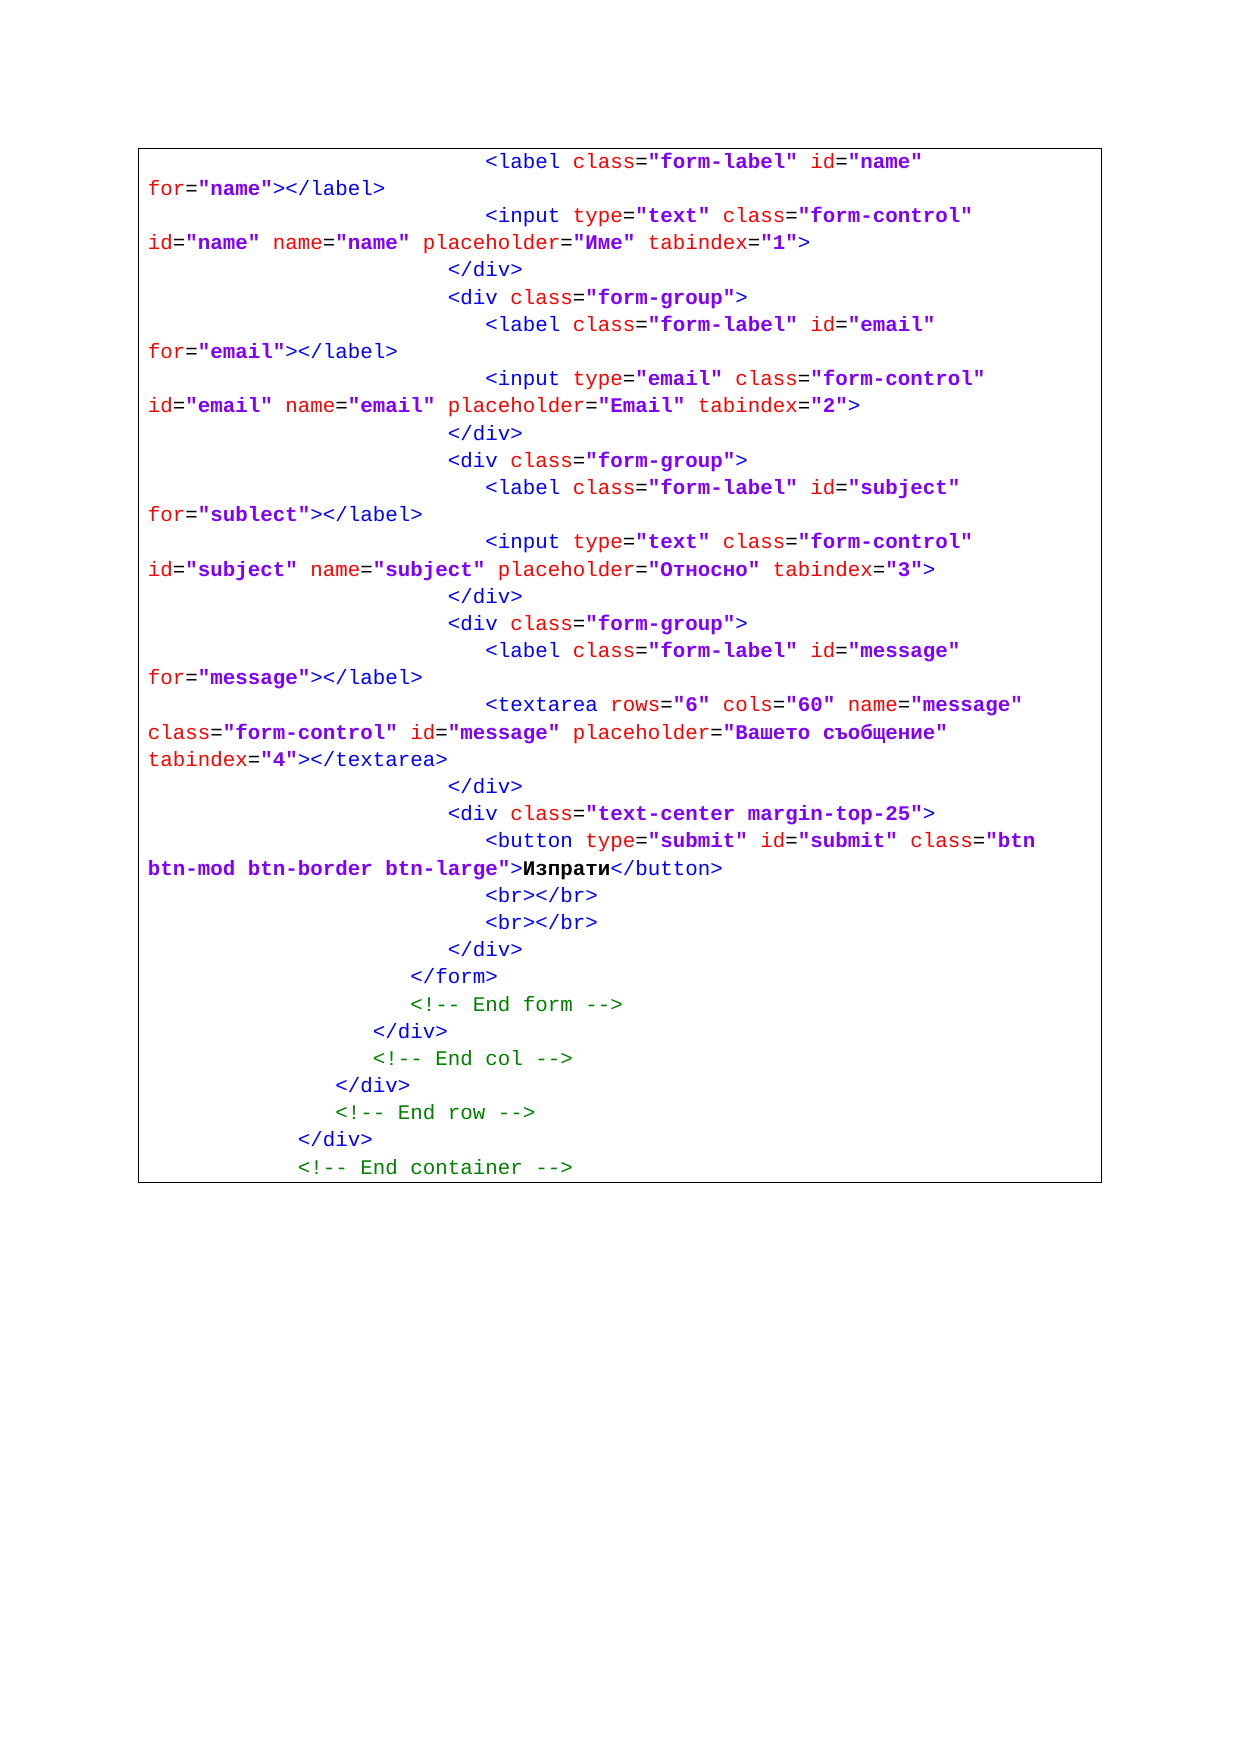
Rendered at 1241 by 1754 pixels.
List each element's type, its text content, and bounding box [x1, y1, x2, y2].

text <div class="form-group"> [139, 610, 1101, 637]
text <button type="submit" id="submit" class="btn btn-mod btn-border btn-large">Изпрати</button> [139, 827, 1101, 881]
text </div> [139, 1072, 1101, 1099]
text </div> [139, 419, 1101, 446]
text <div class="text-center margin-top-25"> [139, 800, 1101, 827]
text <div class="form-group"> [139, 283, 1101, 310]
text </div> [139, 256, 1101, 283]
text <div class="form-group"> [139, 447, 1101, 473]
text <label class="form-label" id="name" for="name"></label> [139, 149, 1101, 202]
text </div> [139, 1018, 1101, 1044]
text </div> [139, 773, 1101, 800]
text </div> [139, 936, 1101, 963]
text <label class="form-label" id="subject" for="sublect"></label> [139, 474, 1101, 528]
text <br></br> [139, 882, 1101, 908]
text <!-- End container --> [139, 1153, 1101, 1182]
text </div> [139, 583, 1101, 609]
text <!-- End col --> [139, 1045, 1101, 1072]
text <input type="text" class="form-control" id="subject" name="subject" placeholder="Относно" tabindex="3"> [139, 528, 1101, 582]
text </div> [139, 1126, 1101, 1153]
text <!-- End form --> [139, 990, 1101, 1017]
text </form> [139, 963, 1101, 990]
text <textarea rows="6" cols="60" name="message" class="form-control" id="message" placeholder="Вашето съобщение" tabindex="4"></textarea> [139, 691, 1101, 772]
text <label class="form-label" id="message" for="message"></label> [139, 637, 1101, 691]
text <br></br> [139, 909, 1101, 936]
text <!-- End row --> [139, 1099, 1101, 1126]
text <input type="text" class="form-control" id="name" name="name" placeholder="Име" tabindex="1"> [139, 202, 1101, 256]
text <input type="email" class="form-control" id="email" name="email" placeholder="Email" tabindex="2"> [139, 365, 1101, 419]
text <label class="form-label" id="email" for="email"></label> [139, 311, 1101, 365]
